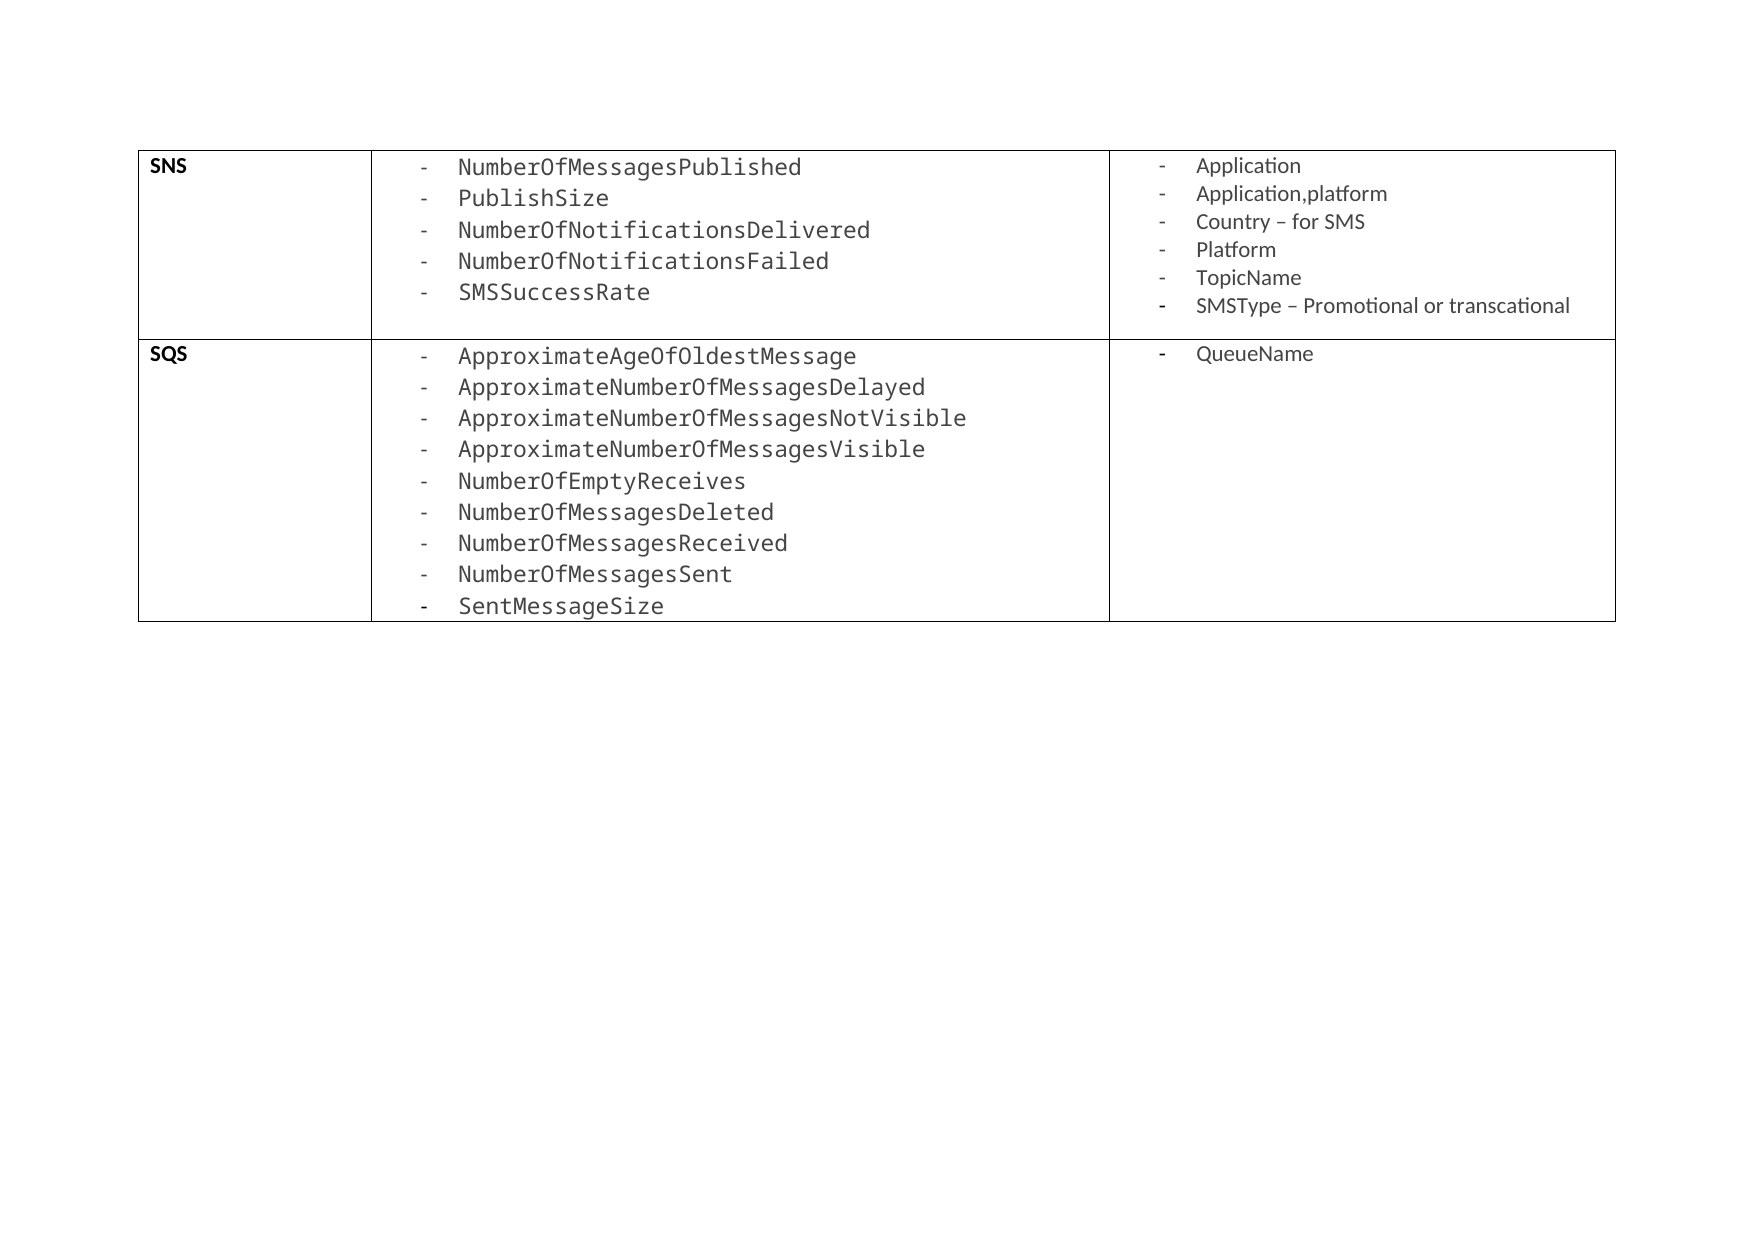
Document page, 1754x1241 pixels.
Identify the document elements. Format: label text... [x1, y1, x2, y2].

table_header SNS [139, 151, 371, 338]
table_cell SQS [139, 340, 371, 621]
table_header NumberOfMessagesPublished PublishSize NumberOfNotificationsDelivered NumberOfNotificationsFailed SMSSuccessRate [372, 151, 1109, 338]
table_header Application Application,platform Country – for SMS Platform TopicName SMSType – Promotional or transcational [1110, 151, 1615, 338]
table_cell QueueName [1110, 340, 1615, 621]
table_cell ApproximateAgeOfOldestMessage ApproximateNumberOfMessagesDelayed ApproximateNumberOfMessagesNotVisible ApproximateNumberOfMessagesVisible NumberOfEmptyReceives NumberOfMessagesDeleted NumberOfMessagesReceived NumberOfMessagesSent SentMessageSize [372, 340, 1109, 621]
